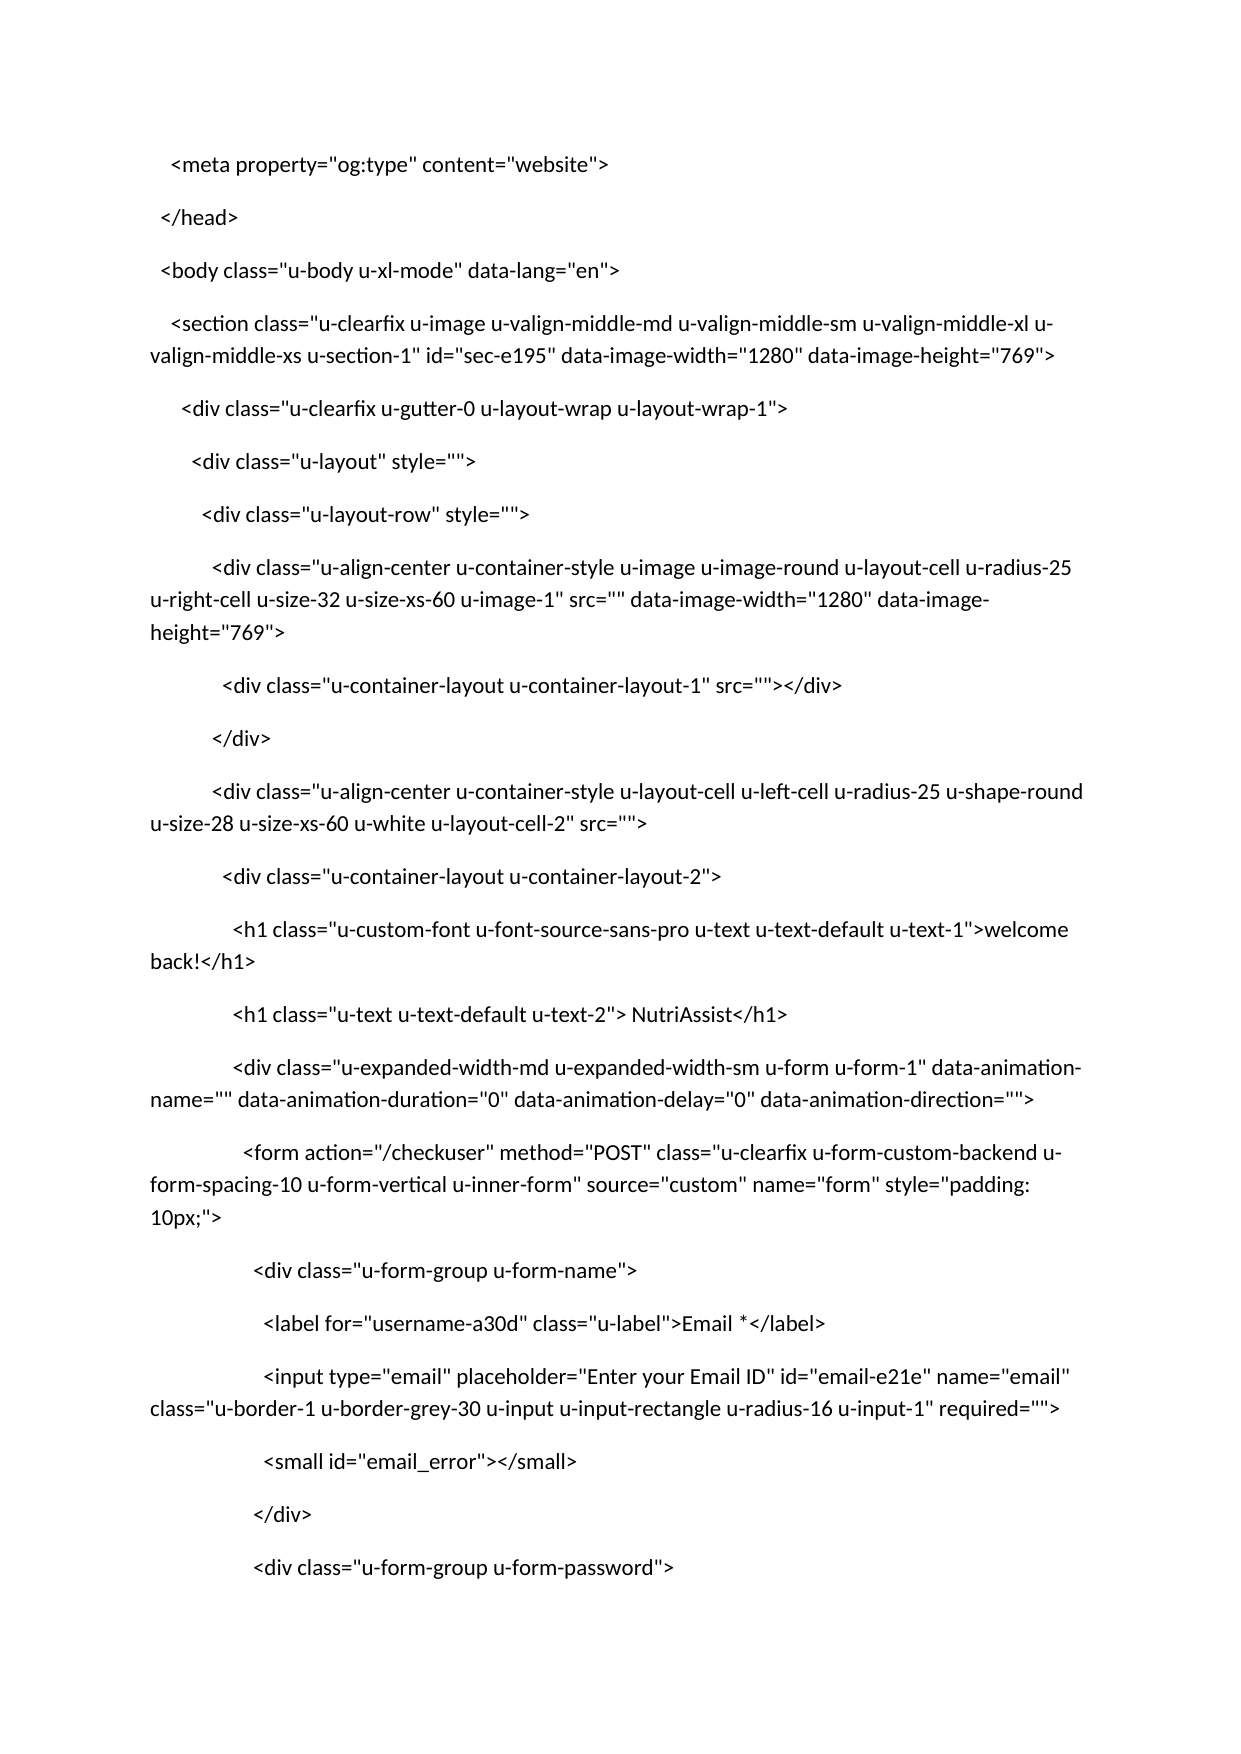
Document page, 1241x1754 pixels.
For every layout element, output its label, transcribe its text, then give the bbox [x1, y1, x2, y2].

text <section class="u-clearfix u-image u-valign-middle-md u-valign-middle-sm u-valign-middle-xl u-valign-middle-xs u-section-1" id="sec-e195" data-image-width="1280" data-image-height="769"> [150, 309, 1090, 369]
text <div class="u-layout-row" style=""> [150, 500, 1090, 528]
text <div class="u-container-layout u-container-layout-1" src=""></div> [150, 671, 1090, 699]
text <div class="u-align-center u-container-style u-image u-image-round u-layout-cell u-radius-25 u-right-cell u-size-32 u-size-xs-60 u-image-1" src="" data-image-width="1280" data-image-height="769"> [150, 553, 1090, 646]
text <h1 class="u-text u-text-default u-text-2"> NutriAssist</h1> [150, 1000, 1090, 1028]
text <div class="u-expanded-width-md u-expanded-width-sm u-form u-form-1" data-animation-name="" data-animation-duration="0" data-animation-delay="0" data-animation-direction=""> [150, 1053, 1090, 1113]
text </div> [150, 1500, 1090, 1528]
text <div class="u-form-group u-form-name"> [150, 1256, 1090, 1284]
text <small id="email_error"></small> [150, 1447, 1090, 1475]
text <div class="u-clearfix u-gutter-0 u-layout-wrap u-layout-wrap-1"> [150, 394, 1090, 422]
text <div class="u-form-group u-form-password"> [150, 1553, 1090, 1581]
text <meta property="og:type" content="website"> [150, 150, 1090, 178]
text </head> [150, 203, 1090, 231]
text <body class="u-body u-xl-mode" data-lang="en"> [150, 256, 1090, 284]
text <h1 class="u-custom-font u-font-source-sans-pro u-text u-text-default u-text-1">welcome back!</h1> [150, 915, 1090, 975]
text <div class="u-container-layout u-container-layout-2"> [150, 862, 1090, 890]
text </div> [150, 724, 1090, 752]
text <div class="u-align-center u-container-style u-layout-cell u-left-cell u-radius-25 u-shape-round u-size-28 u-size-xs-60 u-white u-layout-cell-2" src=""> [150, 777, 1090, 837]
text <form action="/checkuser" method="POST" class="u-clearfix u-form-custom-backend u-form-spacing-10 u-form-vertical u-inner-form" source="custom" name="form" style="padding: 10px;"> [150, 1138, 1090, 1231]
text <input type="email" placeholder="Enter your Email ID" id="email-e21e" name="email" class="u-border-1 u-border-grey-30 u-input u-input-rectangle u-radius-16 u-input-1" required=""> [150, 1362, 1090, 1422]
text <div class="u-layout" style=""> [150, 447, 1090, 475]
text <label for="username-a30d" class="u-label">Email *</label> [150, 1309, 1090, 1337]
